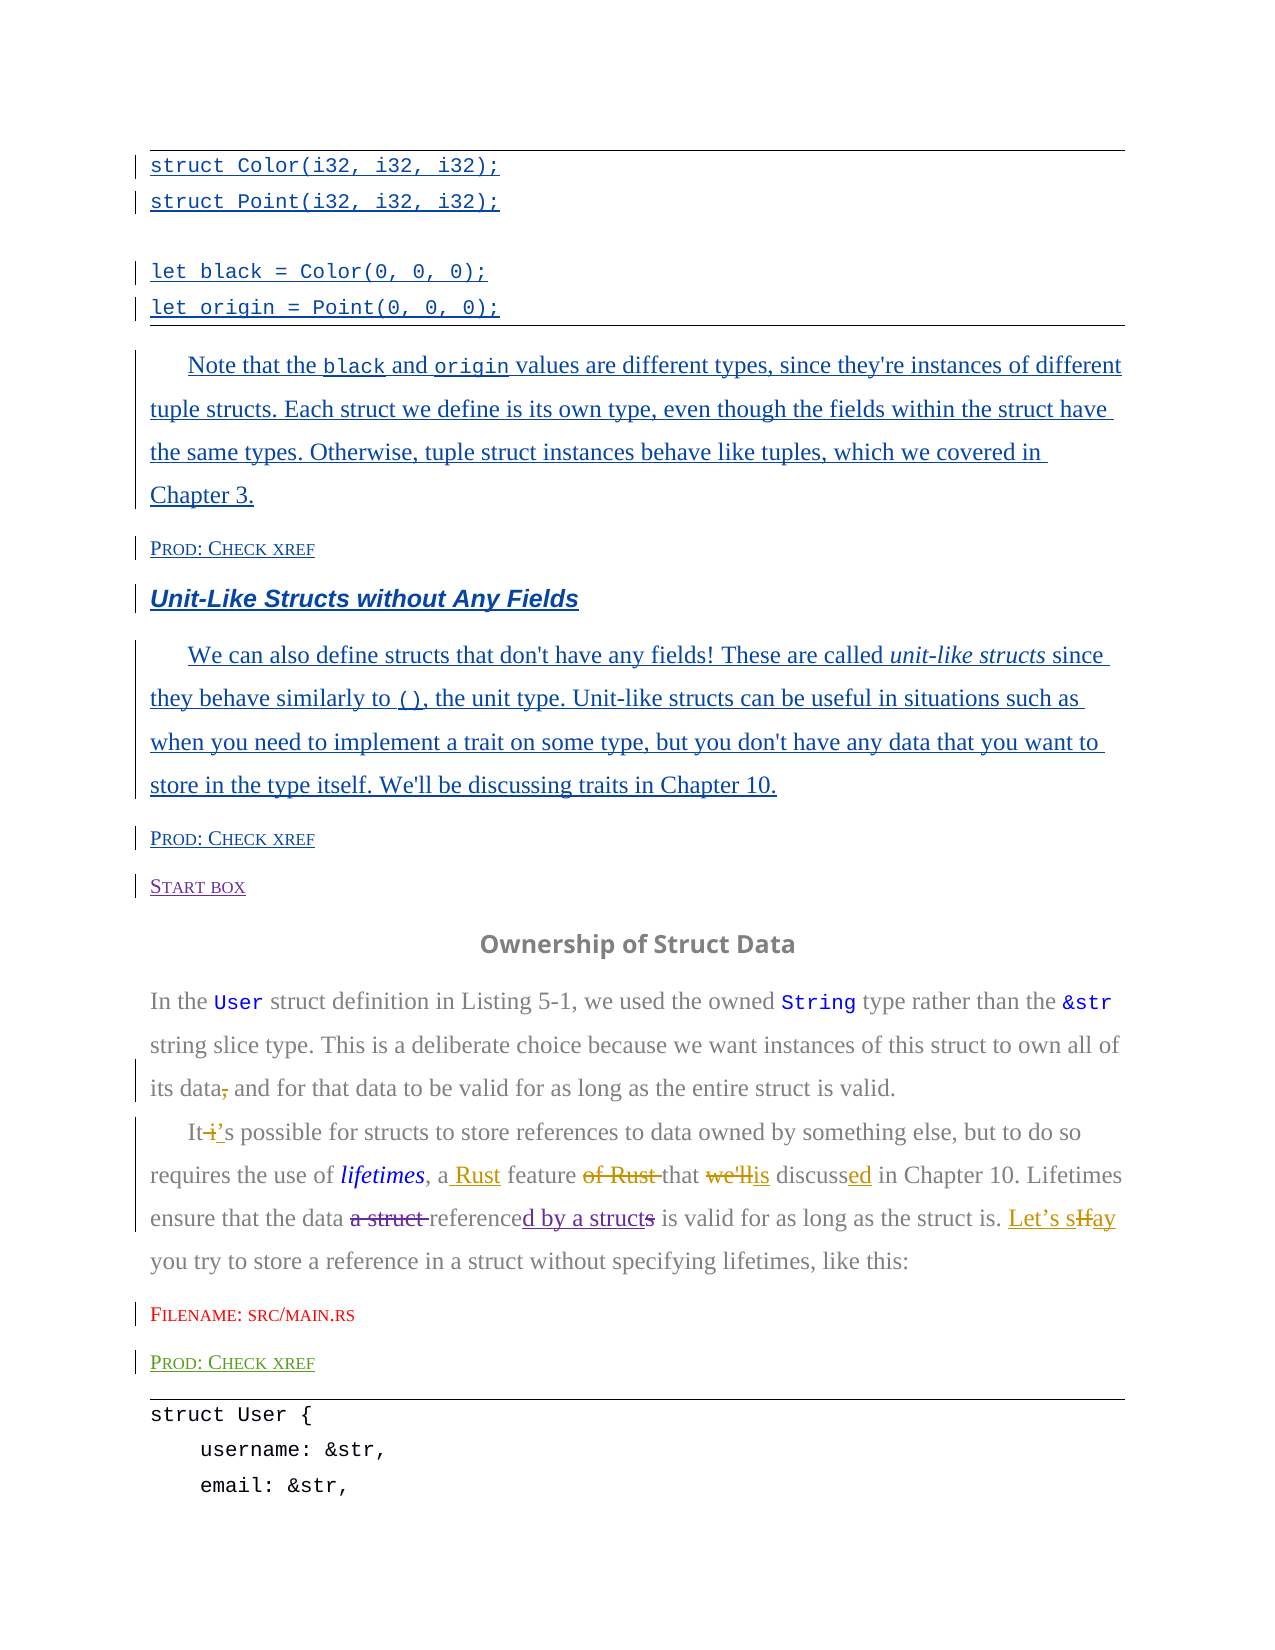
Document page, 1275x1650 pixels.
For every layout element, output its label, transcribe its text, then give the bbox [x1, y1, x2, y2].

text Ownership of Struct Data [150, 927, 1125, 961]
text email: &str, [150, 1475, 1125, 1498]
text Filename: src/main.rs [150, 1302, 1125, 1326]
text username: &str, [150, 1439, 1125, 1463]
text struct User { [150, 1400, 1125, 1428]
text In the User struct definition in Listing 5-1, we used the owned String type rather than the &str string slice type. This is a deliberate choice because we want instances of this struct to own all of its data and for that data to be valid for as long as the entire struct is valid. [150, 986, 1125, 1102]
text Its possible for structs to store references to data owned by something else, but to do so requires the use of lifetimes, a feature that discuss in Chapter 10. Lifetimes ensure that the data reference is valid for as long as the struct is. you try to store a reference in a struct without specifying lifetimes, like this: [150, 1117, 1125, 1275]
